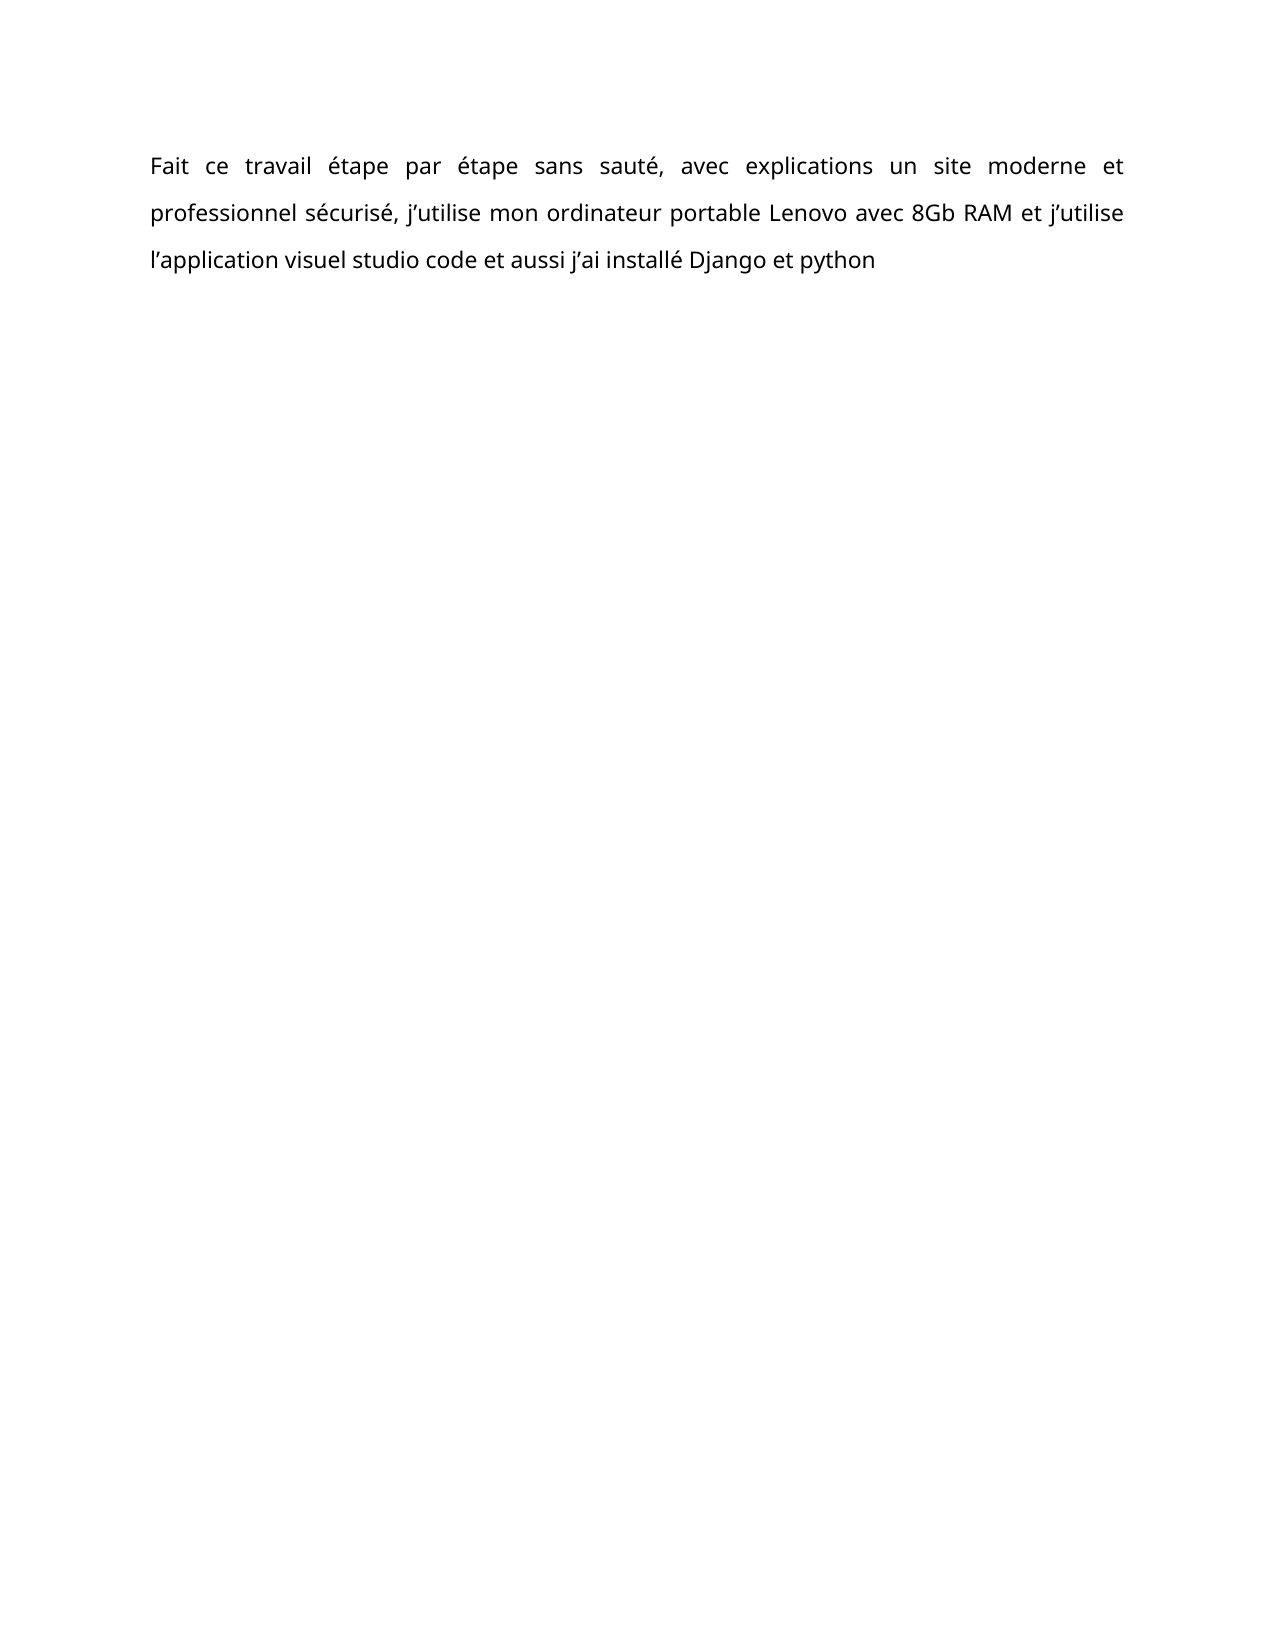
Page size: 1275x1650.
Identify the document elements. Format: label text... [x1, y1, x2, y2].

text Fait ce travail étape par étape sans sauté, avec explications un site moderne et professionnel sécurisé, j’utilise mon ordinateur portable Lenovo avec 8Gb RAM et j’utilise l’application visuel studio code et aussi j’ai installé Django et python [150, 150, 1125, 275]
